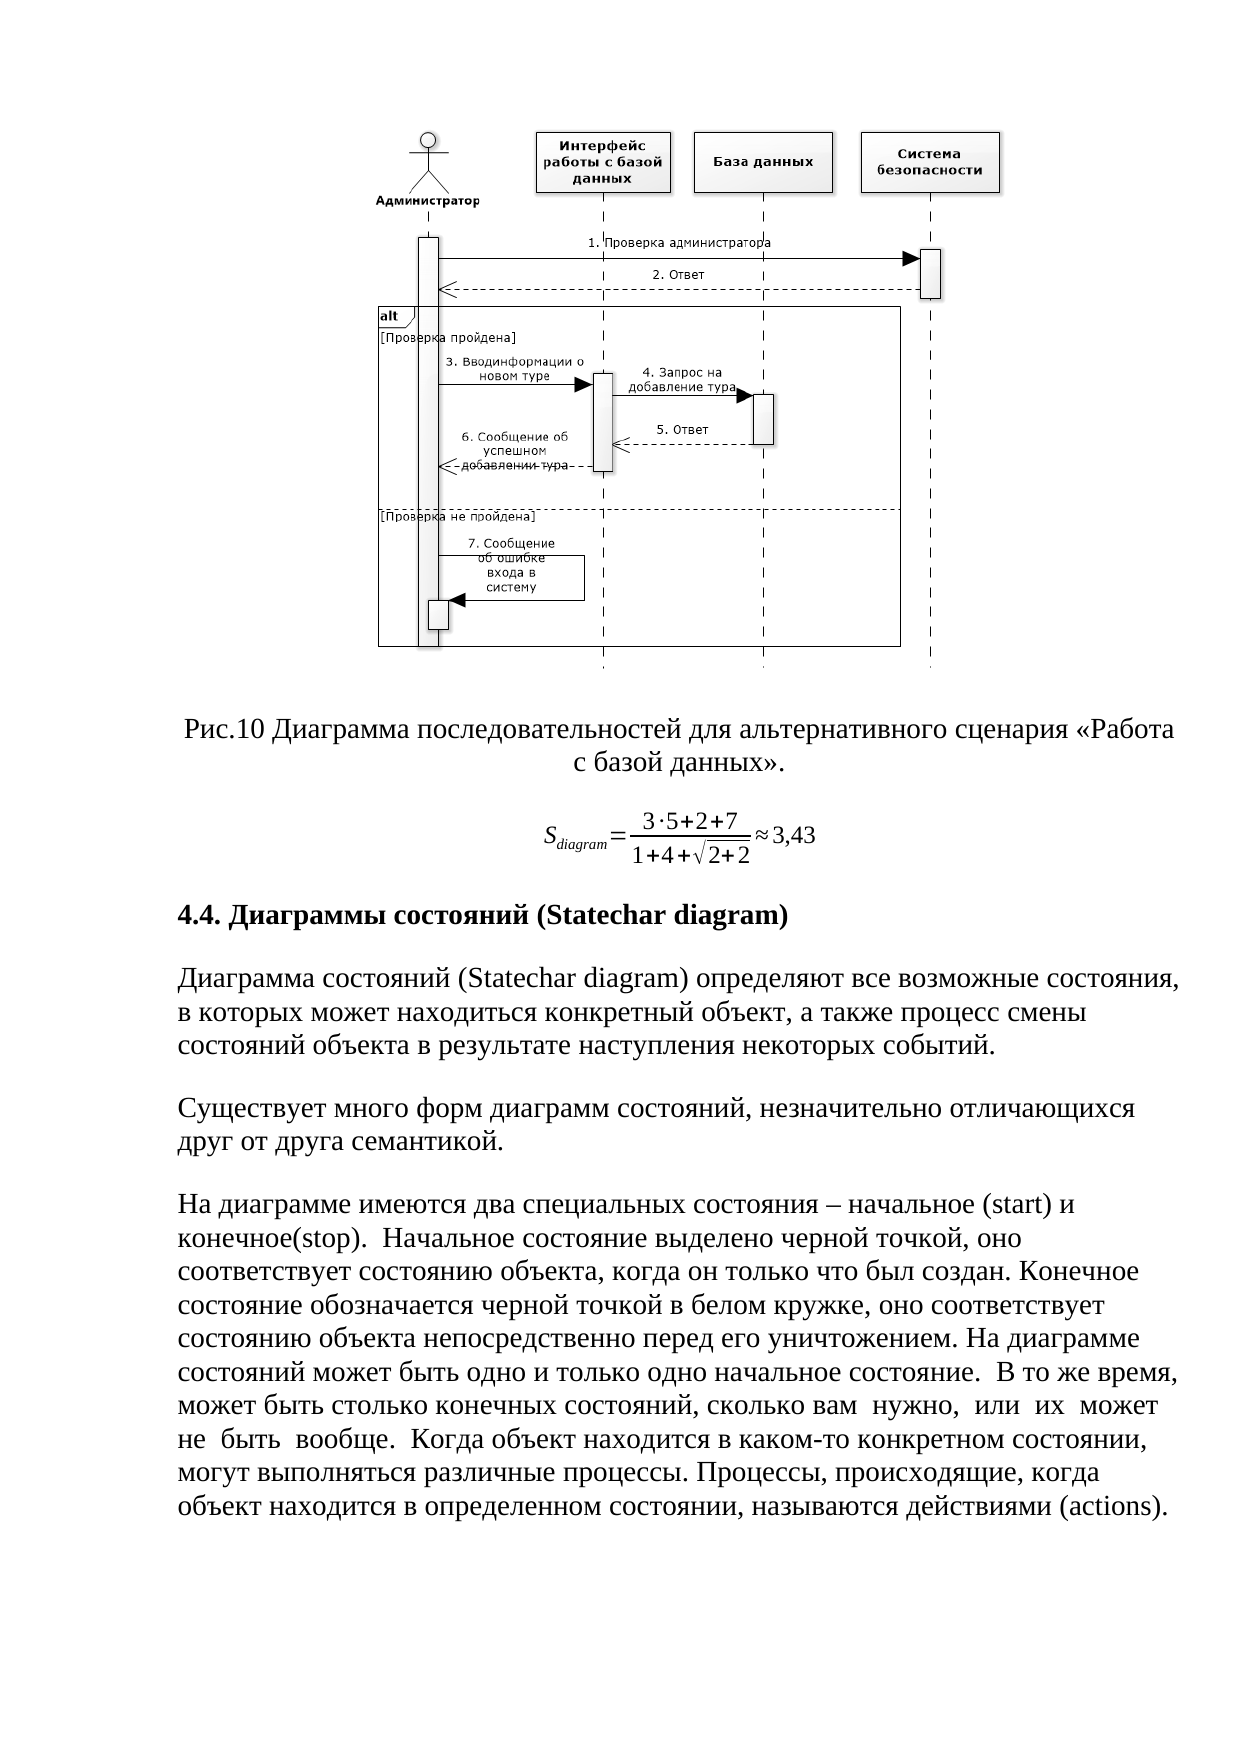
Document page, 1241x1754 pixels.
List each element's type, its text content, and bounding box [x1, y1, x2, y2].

text Существует много форм диаграмм состояний, незначительно отличающихся друг от друга семантикой. [177, 1090, 1181, 1157]
text Диаграмма состояний (Statechar diagram) определяют все возможные состояния, в которых может находиться конкретный объект, а также процесс смены состояний объекта в результате наступления некоторых событий. [177, 960, 1181, 1061]
text Рис.10 Диаграмма последовательностей для альтернативного сценария «Работа с базой данных». [177, 711, 1181, 778]
text 4.4. Диаграммы состояний (Statechar diagram) [177, 897, 1181, 931]
text На диаграмме имеются два специальных состояния – начальное (start) и конечное(stop). Начальное состояние выделено черной точкой, оно соответствует состоянию объекта, когда он только что был создан. Конечное состояние обозначается черной точкой в белом кружке, оно соответствует состоянию объекта непосредственно перед его уничтожением. На диаграмме состояний может быть одно и только одно начальное состояние. В то же время, может быть столько конечных состояний, сколько вам нужно, или их может не быть вообще. Когда объект находится в каком-то конкретном состоянии, могут выполняться различные процессы. Процессы, происходящие, когда объект находится в определенном состоянии, называются действиями (actions). [177, 1186, 1181, 1522]
picture [346, 118, 1013, 682]
